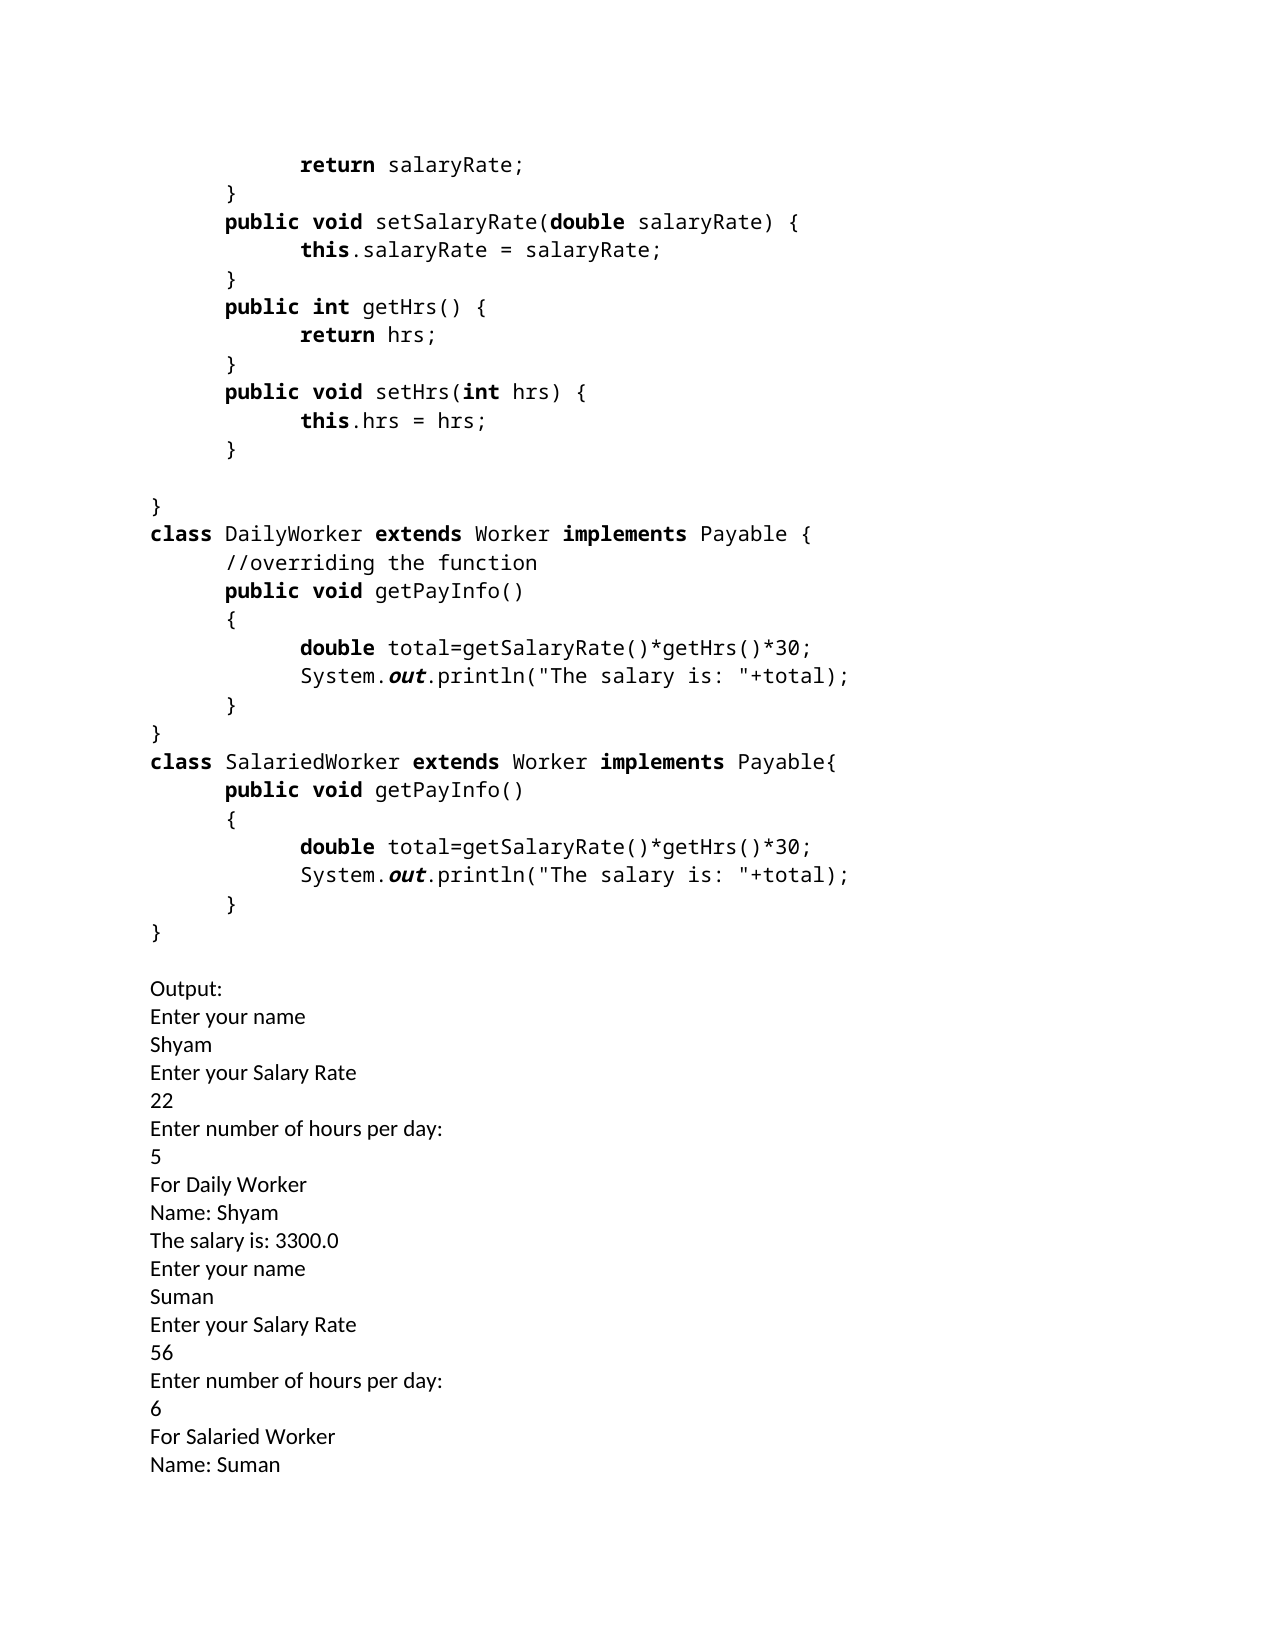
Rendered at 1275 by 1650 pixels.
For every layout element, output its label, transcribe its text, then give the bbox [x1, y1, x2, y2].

text double total=getSalaryRate()*getHrs()*30; [150, 633, 1125, 661]
text 56 [150, 1338, 1125, 1366]
text { [150, 604, 1125, 633]
text 5 [150, 1142, 1125, 1170]
text Shyam [150, 1030, 1125, 1058]
text class SalariedWorker extends Worker implements Payable{ [150, 747, 1125, 775]
text this.hrs = hrs; [150, 406, 1125, 434]
text Enter your Salary Rate [150, 1058, 1125, 1086]
text return hrs; [150, 321, 1125, 349]
text public int getHrs() { [150, 292, 1125, 321]
text For Salaried Worker [150, 1422, 1125, 1450]
text public void setSalaryRate(double salaryRate) { [150, 207, 1125, 235]
text //overriding the function [150, 548, 1125, 576]
text public void setHrs(int hrs) { [150, 377, 1125, 406]
text Name: Suman [150, 1450, 1125, 1478]
text 6 [150, 1394, 1125, 1422]
text public void getPayInfo() [150, 775, 1125, 804]
text } [150, 264, 1125, 292]
text } [150, 889, 1125, 917]
text Output: [150, 974, 1125, 1002]
text 22 [150, 1086, 1125, 1114]
text The salary is: 3300.0 [150, 1226, 1125, 1254]
text return salaryRate; [150, 150, 1125, 178]
text Enter number of hours per day: [150, 1114, 1125, 1142]
text Enter your Salary Rate [150, 1310, 1125, 1338]
text this.salaryRate = salaryRate; [150, 235, 1125, 264]
text For Daily Worker [150, 1170, 1125, 1198]
text Suman [150, 1282, 1125, 1310]
text } [150, 690, 1125, 718]
text Enter your name [150, 1254, 1125, 1282]
text public void getPayInfo() [150, 576, 1125, 604]
text } [150, 718, 1125, 747]
text Enter number of hours per day: [150, 1366, 1125, 1394]
text System.out.println("The salary is: "+total); [150, 861, 1125, 889]
text double total=getSalaryRate()*getHrs()*30; [150, 832, 1125, 861]
text } [150, 178, 1125, 207]
text } [150, 917, 1125, 946]
text class DailyWorker extends Worker implements Payable { [150, 519, 1125, 548]
text Name: Shyam [150, 1198, 1125, 1226]
text { [150, 804, 1125, 832]
text } [150, 434, 1125, 463]
text } [150, 491, 1125, 519]
text } [150, 349, 1125, 377]
text Enter your name [150, 1002, 1125, 1030]
text System.out.println("The salary is: "+total); [150, 661, 1125, 690]
